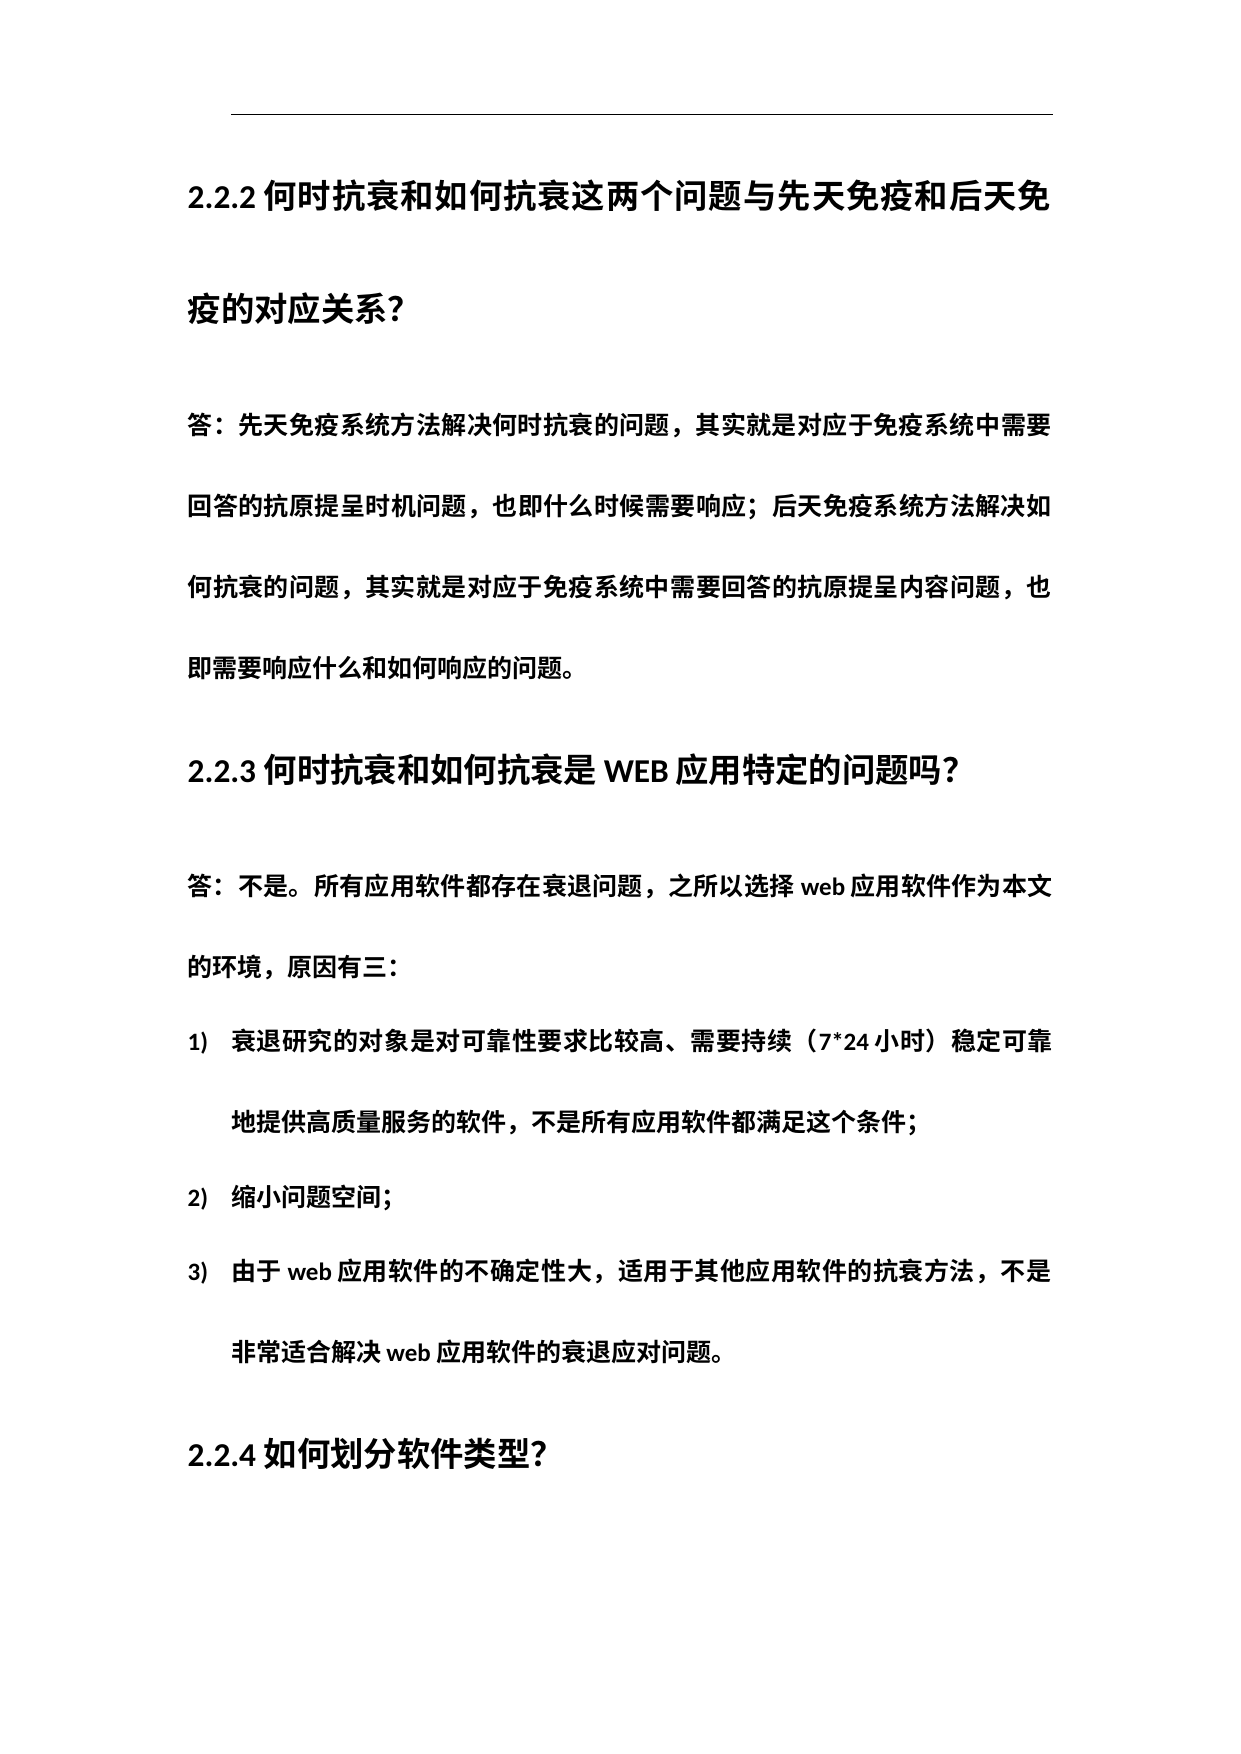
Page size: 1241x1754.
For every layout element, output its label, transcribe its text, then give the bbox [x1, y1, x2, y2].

list 缩小问题空间； [187, 1163, 1053, 1228]
list 衰退研究的对象是对可靠性要求比较高、需要持续（7*24小时）稳定可靠地提供高质量服务的软件，不是所有应用软件都满足这个条件； [187, 1007, 1053, 1153]
list 答：先天免疫系统方法解决何时抗衰的问题，其实就是对应于免疫系统中需要回答的抗原提呈时机问题，也即什么时候需要响应；后天免疫系统方法解决如何抗衰的问题，其实就是对应于免疫系统中需要回答的抗原提呈内容问题，也即需要响应什么和如何响应的问题。 [187, 391, 1053, 699]
list 由于web应用软件的不确定性大，适用于其他应用软件的抗衰方法，不是非常适合解决web应用软件的衰退应对问题。 [187, 1237, 1053, 1383]
text 如何划分软件类型？ [187, 1419, 1053, 1484]
text 何时抗衰和如何抗衰这两个问题与先天免疫和后天免疫的对应关系？ [187, 162, 1053, 339]
text 何时抗衰和如何抗衰是WEB应用特定的问题吗？ [187, 736, 1053, 801]
list 答：不是。所有应用软件都存在衰退问题，之所以选择web应用软件作为本文的环境，原因有三： [187, 852, 1053, 998]
